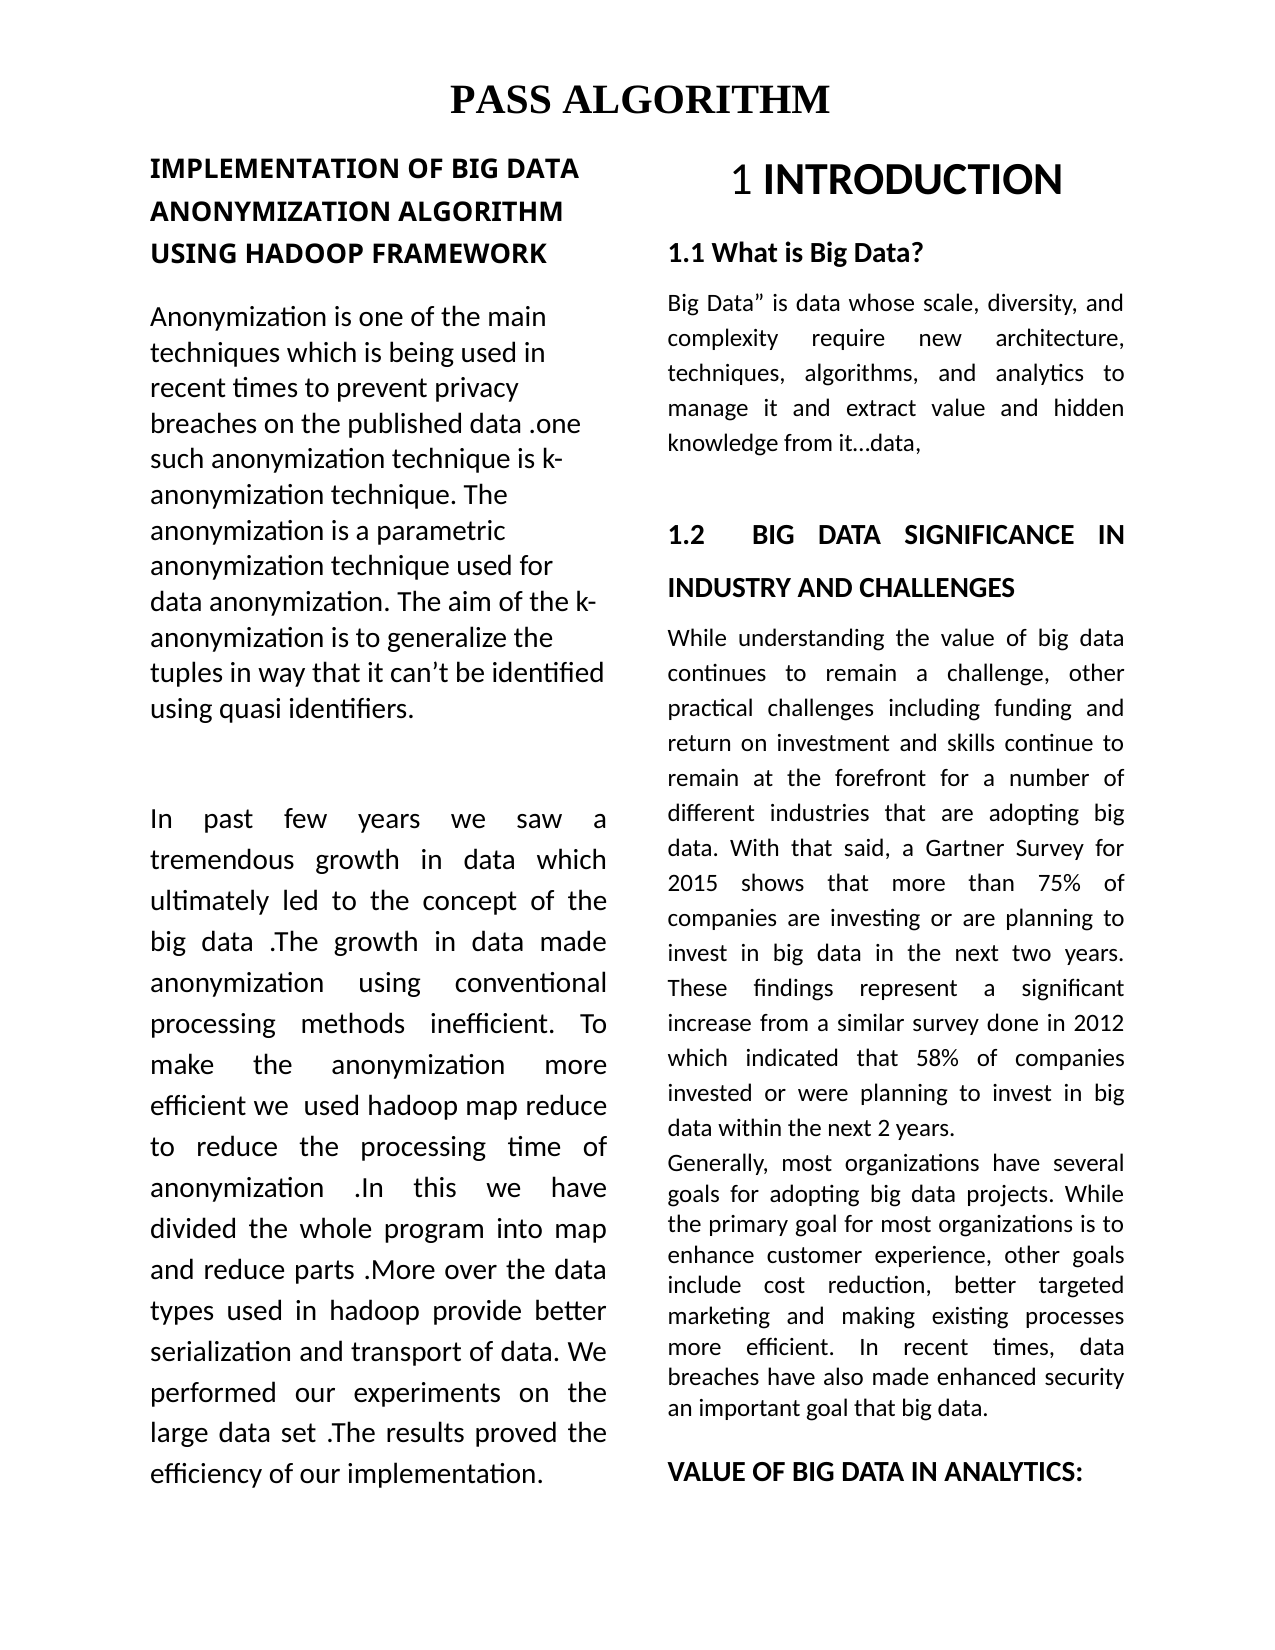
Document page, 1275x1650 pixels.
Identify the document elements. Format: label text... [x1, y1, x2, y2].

text 1.1 What is Big Data? [667, 234, 1125, 269]
text 1.2 BIG DATA SIGNIFICANCE IN INDUSTRY AND CHALLENGES [667, 516, 1125, 605]
text In past few years we saw a tremendous growth in data which ultimately led to the concept of the big data .The growth in data made anonymization using conventional processing methods inefficient. To make the anonymization more efficient we used hadoop map reduce to reduce the processing time of anonymization .In this we have divided the whole program into map and reduce parts .More over the data types used in hadoop provide better serialization and transport of data. We performed our experiments on the large data set .The results proved the efficiency of our implementation. [150, 801, 607, 1491]
text Generally, most organizations have several goals for adopting big data projects. While the primary goal for most organizations is to enhance customer experience, other goals include cost reduction, better targeted marketing and making existing processes more efficient. In recent times, data breaches have also made enhanced security an important goal that big data. [667, 1148, 1125, 1422]
text VALUE OF BIG DATA IN ANALYTICS: [667, 1453, 1125, 1488]
text IMPLEMENTATION OF BIG DATA ANONYMIZATION ALGORITHM USING HADOOP FRAMEWORK [150, 150, 607, 272]
text While understanding the value of big data continues to remain a challenge, other practical challenges including funding and return on investment and skills continue to remain at the forefront for a number of different industries that are adopting big data. With that said, a Gartner Survey for 2015 shows that more than 75% of companies are investing or are planning to invest in big data in the next two years. These findings represent a significant increase from a similar survey done in 2012 which indicated that 58% of companies invested or were planning to invest in big data within the next 2 years. [667, 623, 1125, 1143]
text 1 INTRODUCTION [667, 150, 1125, 206]
subtitle Anonymization is one of the main techniques which is being used in recent times to prevent privacy breaches on the published data .one such anonymization technique is k-anonymization technique. The anonymization is a parametric anonymization technique used for data anonymization. The aim of the k-anonymization is to generalize the tuples in way that it can’t be identified using quasi identifiers. [150, 298, 607, 726]
text Big Data” is data whose scale, diversity, and complexity require new architecture, techniques, algorithms, and analytics to manage it and extract value and hidden knowledge from it…data, [667, 287, 1125, 458]
